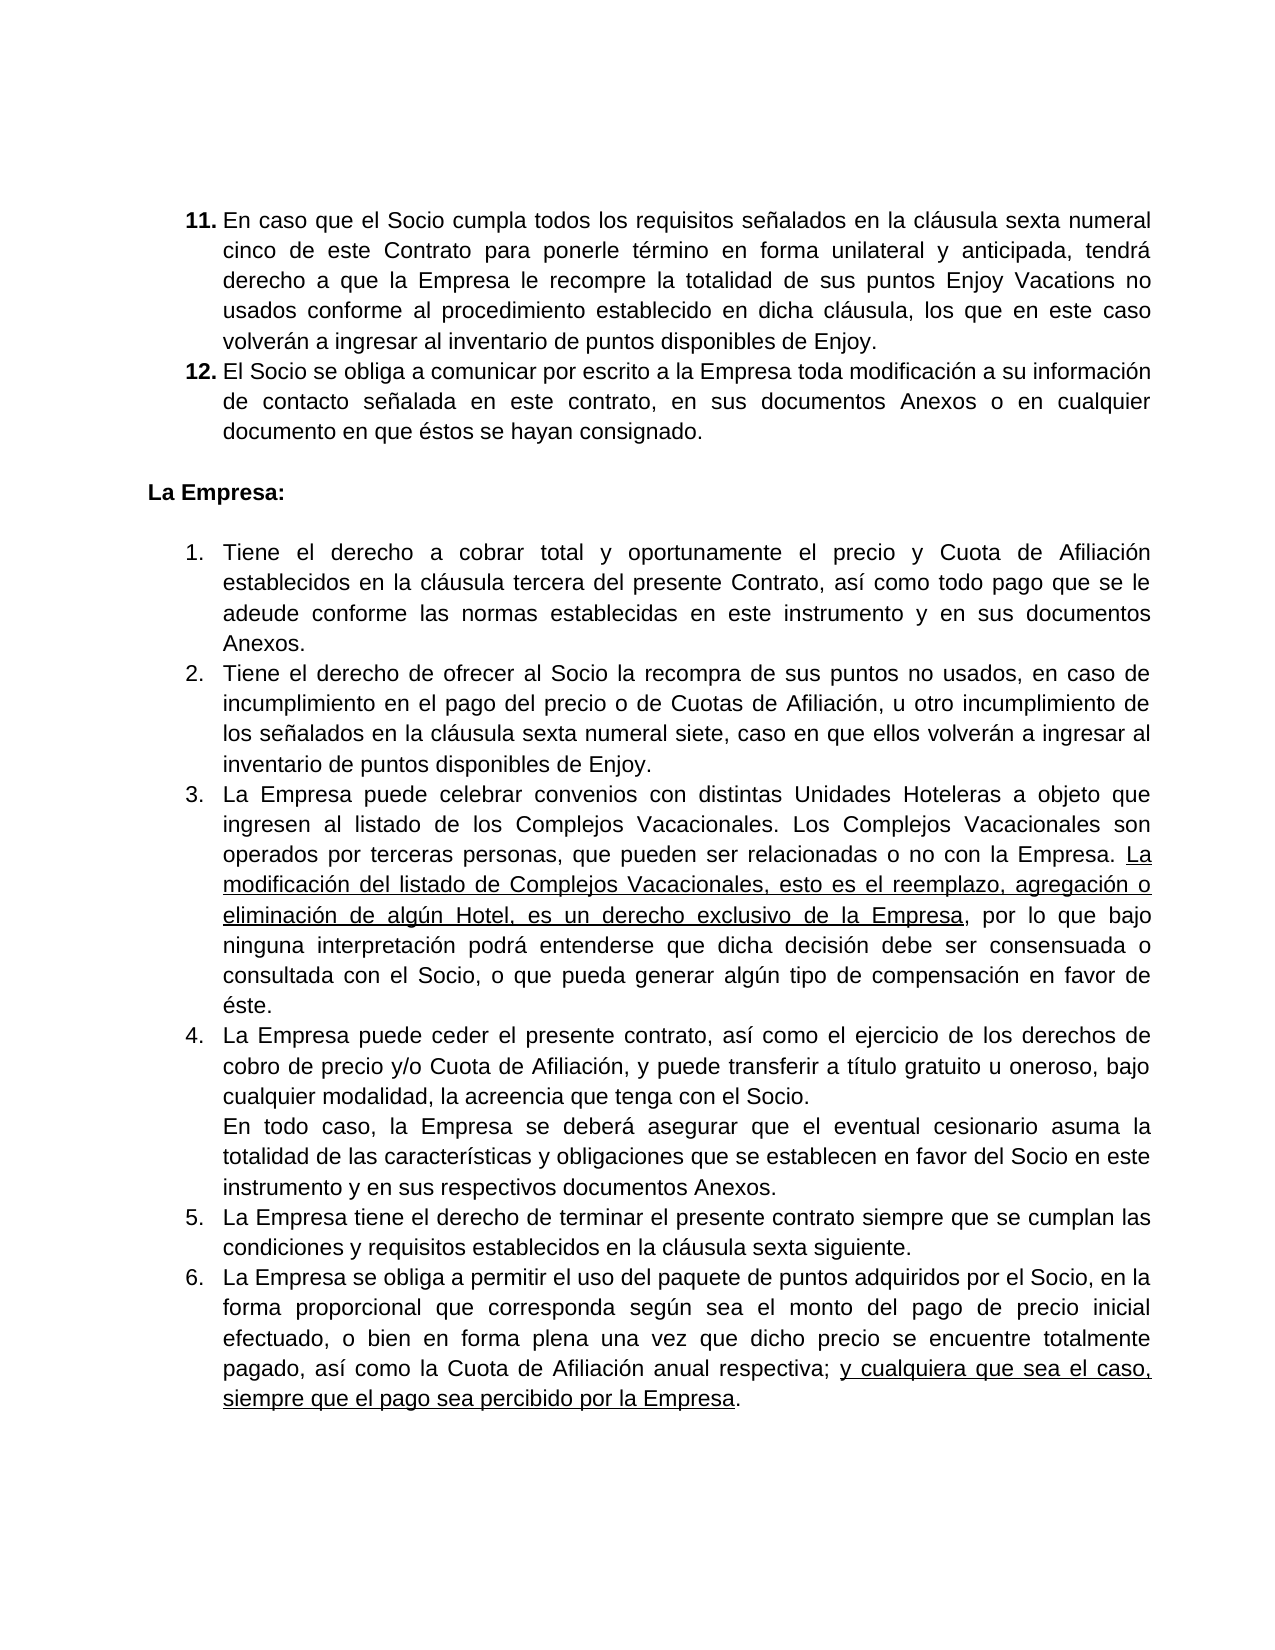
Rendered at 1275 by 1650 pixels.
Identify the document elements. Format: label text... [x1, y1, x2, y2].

text La Empresa: [148, 479, 1152, 505]
list Tiene el derecho de ofrecer al Socio la recompra de sus puntos no usados, en caso de incumplimiento en el pago del precio o de Cuotas de Afiliación, u otro incumplimiento de los señalados en la cláusula sexta numeral siete, caso en que ellos volverán a ingresar al inventario de puntos disponibles de Enjoy. [185, 660, 1152, 777]
text En todo caso, la Empresa se deberá asegurar que el eventual cesionario asuma la totalidad de las características y obligaciones que se establecen en favor del Socio en este instrumento y en sus respectivos documentos Anexos. [223, 1113, 1152, 1200]
list Tiene el derecho a cobrar total y oportunamente el precio y Cuota de Afiliación establecidos en la cláusula tercera del presente Contrato, así como todo pago que se le adeude conforme las normas establecidas en este instrumento y en sus documentos Anexos. [185, 539, 1152, 656]
list En caso que el Socio cumpla todos los requisitos señalados en la cláusula sexta numeral cinco de este Contrato para ponerle término en forma unilateral y anticipada, tendrá derecho a que la Empresa le recompre la totalidad de sus puntos Enjoy Vacations no usados conforme al procedimiento establecido en dicha cláusula, los que en este caso volverán a ingresar al inventario de puntos disponibles de Enjoy. [185, 207, 1152, 354]
list La Empresa puede ceder el presente contrato, así como el ejercicio de los derechos de cobro de precio y/o Cuota de Afiliación, y puede transferir a título gratuito u oneroso, bajo cualquier modalidad, la acreencia que tenga con el Socio. [185, 1022, 1152, 1109]
list La Empresa puede celebrar convenios con distintas Unidades Hoteleras a objeto que ingresen al listado de los Complejos Vacacionales. Los Complejos Vacacionales son operados por terceras personas, que pueden ser relacionadas o no con la Empresa. La modificación del listado de Complejos Vacacionales, esto es el reemplazo, agregación o eliminación de algún Hotel, es un derecho exclusivo de la Empresa, por lo que bajo ninguna interpretación podrá entenderse que dicha decisión debe ser consensuada o consultada con el Socio, o que pueda generar algún tipo de compensación en favor de éste. [185, 781, 1152, 1018]
list La Empresa se obliga a permitir el uso del paquete de puntos adquiridos por el Socio, en la forma proporcional que corresponda según sea el monto del pago de precio inicial efectuado, o bien en forma plena una vez que dicho precio se encuentre totalmente pagado, así como la Cuota de Afiliación anual respectiva; y cualquiera que sea el caso, siempre que el pago sea percibido por la Empresa. [185, 1264, 1152, 1411]
list El Socio se obliga a comunicar por escrito a la Empresa toda modificación a su información de contacto señalada en este contrato, en sus documentos Anexos o en cualquier documento en que éstos se hayan consignado. [185, 358, 1152, 444]
list La Empresa tiene el derecho de terminar el presente contrato siempre que se cumplan las condiciones y requisitos establecidos en la cláusula sexta siguiente. [185, 1204, 1152, 1260]
